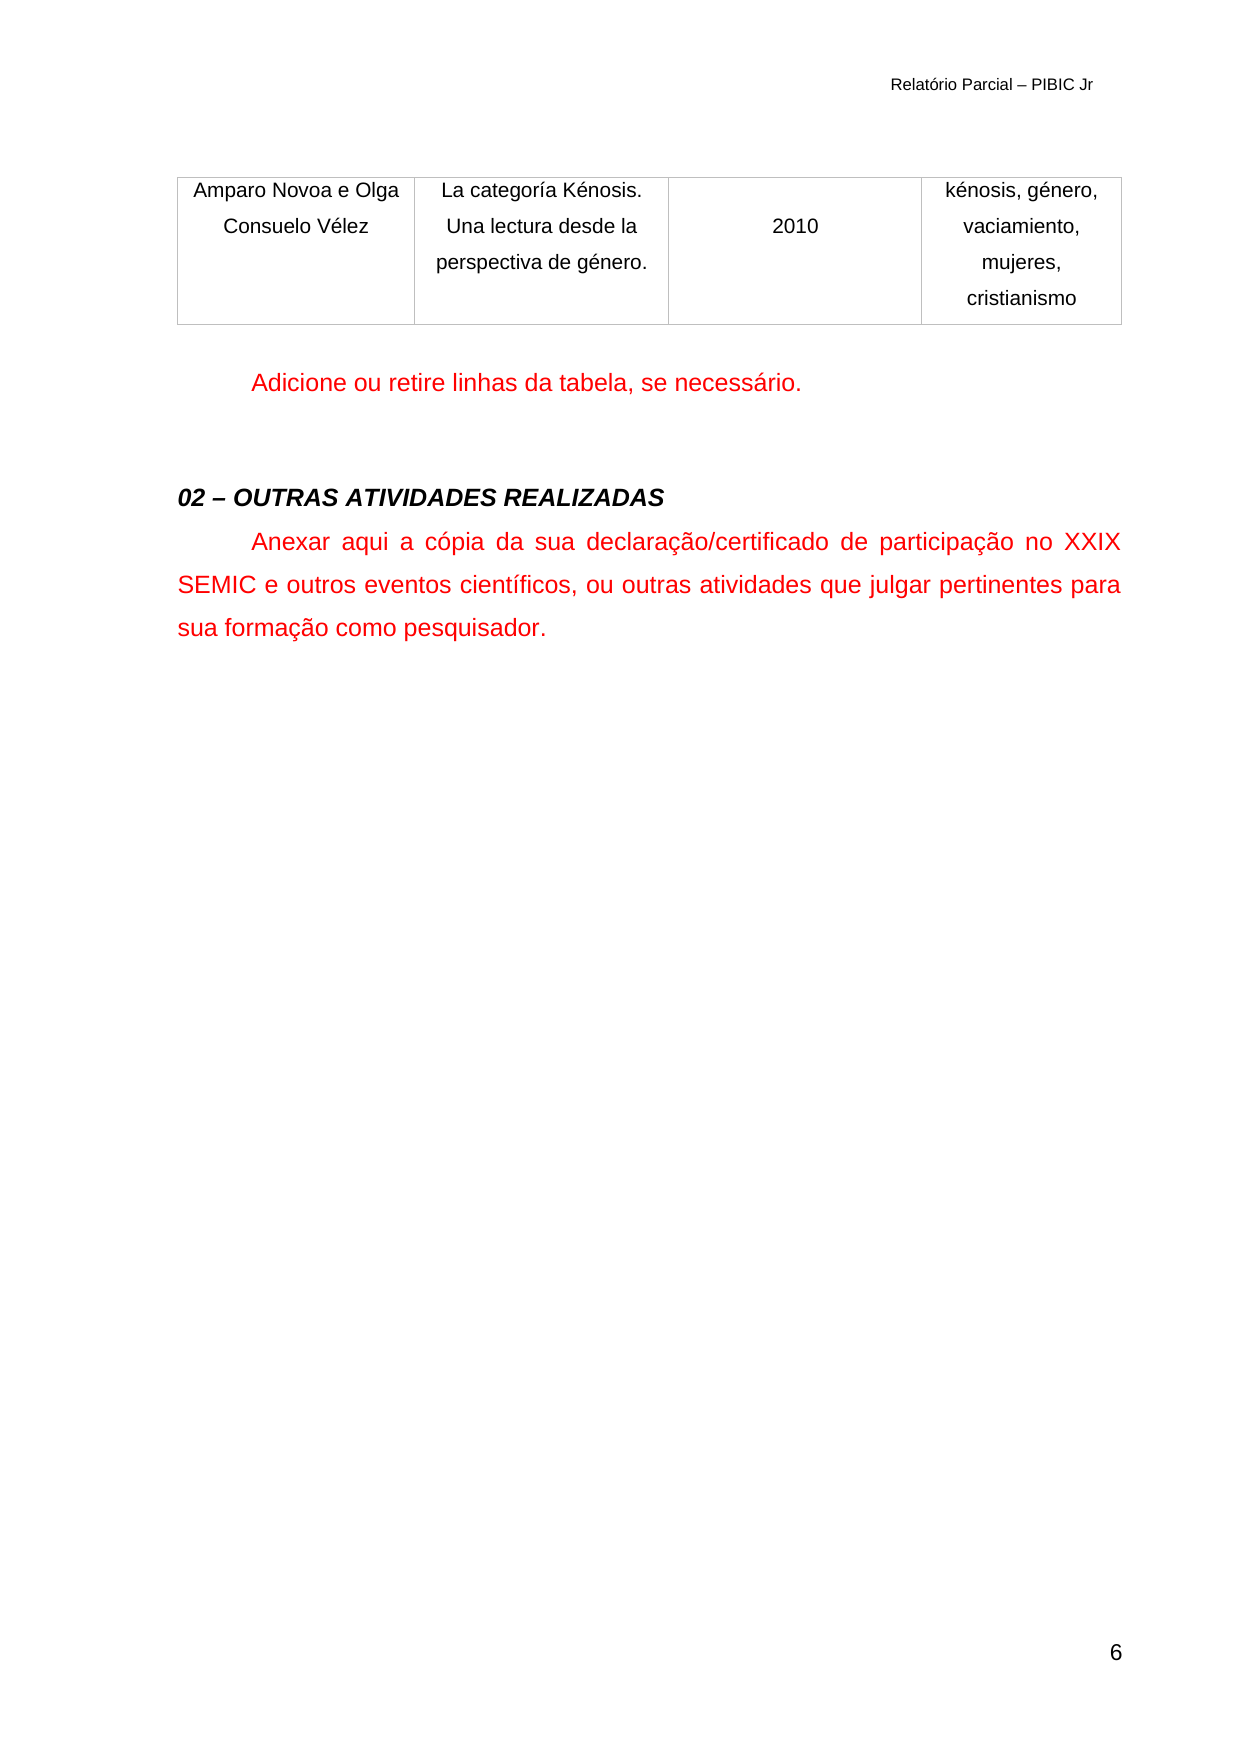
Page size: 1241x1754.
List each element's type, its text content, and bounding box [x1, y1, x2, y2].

text Anexar aqui a cópia da sua declaração/certificado de participação no XXIX SEMIC e outros eventos científicos, ou outras atividades que julgar pertinentes para sua formação como pesquisador. [177, 527, 1122, 642]
table_cell La categoría Kénosis. Una lectura desde la perspectiva de género. [415, 178, 668, 324]
text Adicione ou retire linhas da tabela, se necessário. [177, 368, 1122, 397]
table_cell kénosis, género, vaciamiento, mujeres, cristianismo [922, 178, 1121, 324]
table_cell 2010 [669, 178, 921, 324]
text 02 – OUTRAS ATIVIDADES REALIZADAS [177, 483, 1122, 512]
table_cell Amparo Novoa e Olga Consuelo Vélez [178, 178, 414, 324]
